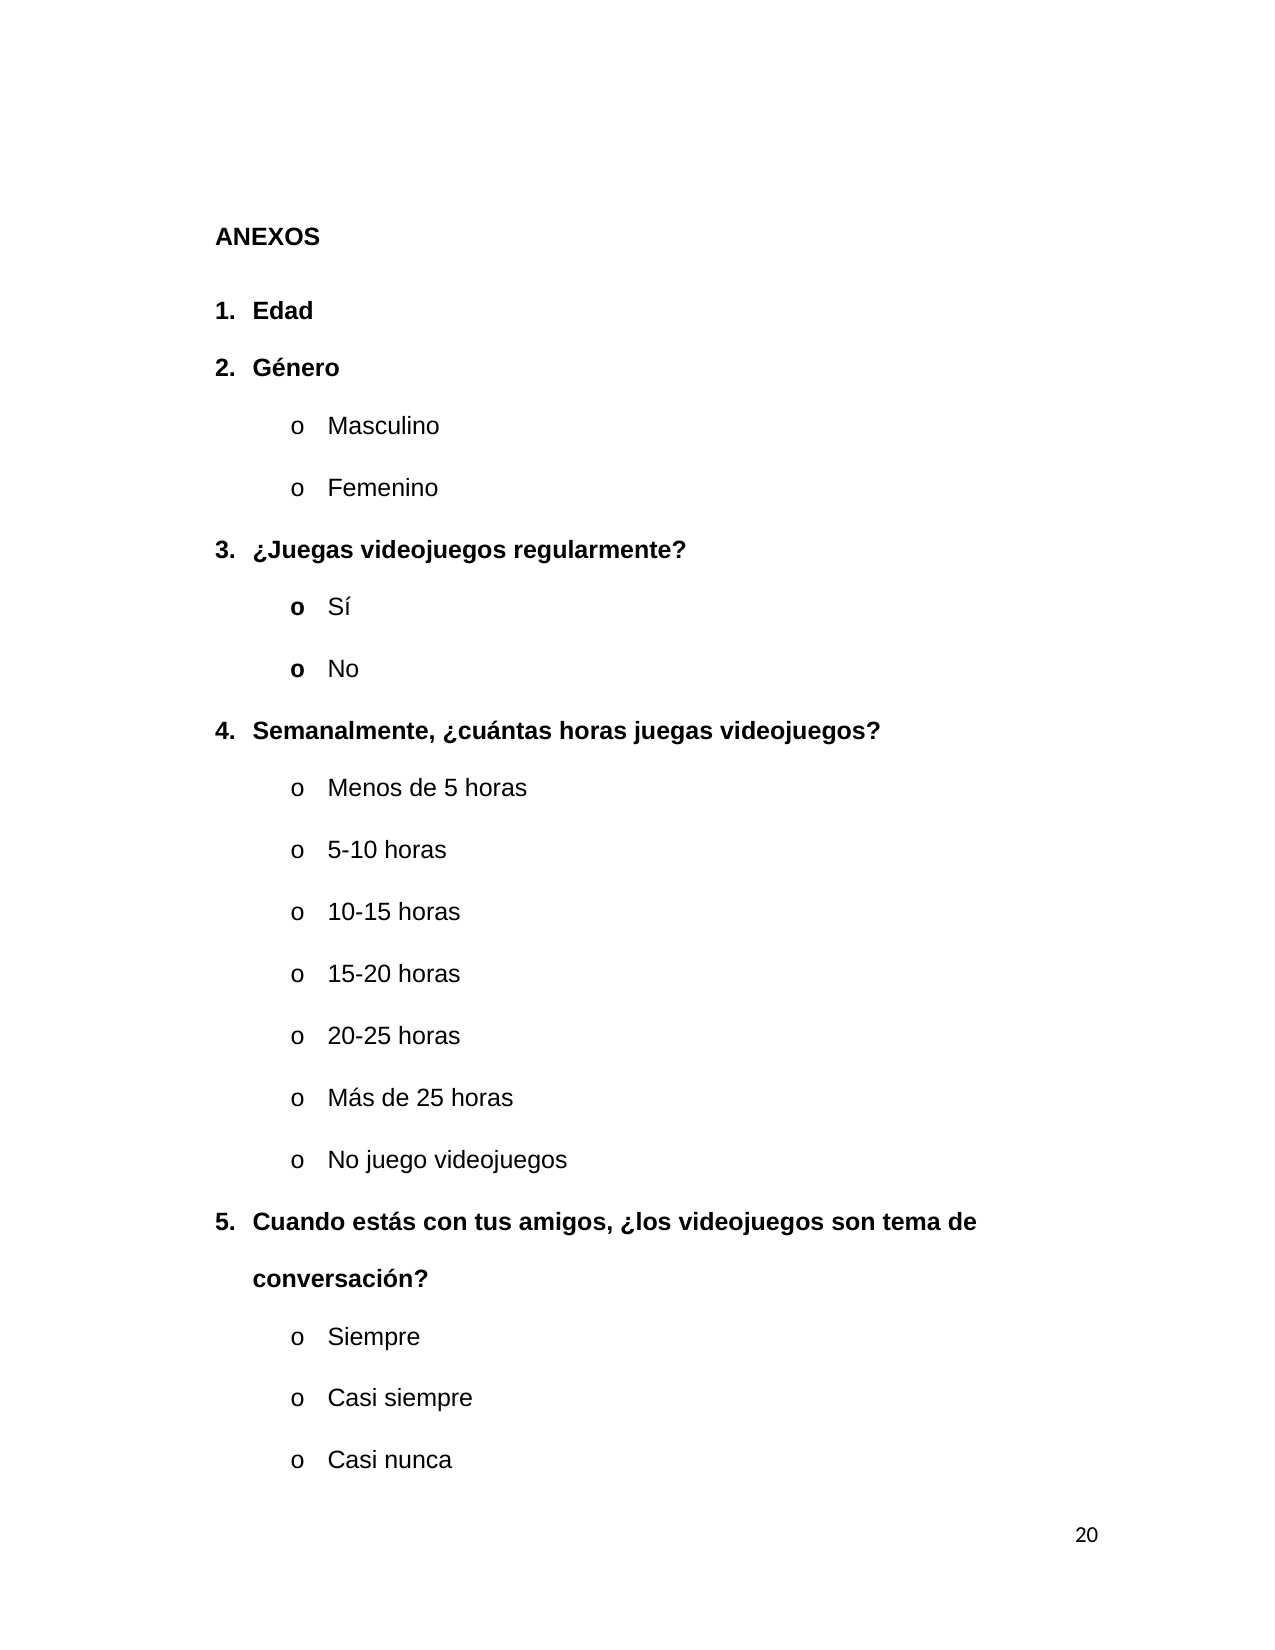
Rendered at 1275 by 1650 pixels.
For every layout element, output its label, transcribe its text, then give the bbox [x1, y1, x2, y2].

list Género [215, 353, 1098, 382]
list 15-20 horas [290, 959, 1098, 990]
list 10-15 horas [290, 897, 1098, 928]
list Casi siempre [290, 1383, 1098, 1414]
list No juego videojuegos [290, 1145, 1098, 1176]
list 20-25 horas [290, 1021, 1098, 1052]
list Siempre [290, 1322, 1098, 1352]
list Edad [215, 296, 1098, 325]
text ANEXOS [215, 222, 1098, 251]
list Sí [290, 592, 1098, 623]
list Menos de 5 horas [290, 773, 1098, 804]
list ¿Juegas videojuegos regularmente? [215, 535, 1098, 563]
list No [290, 654, 1098, 685]
list Masculino [290, 411, 1098, 442]
list Femenino [290, 473, 1098, 504]
list Cuando estás con tus amigos, ¿los videojuegos son tema de conversación? [215, 1207, 1098, 1293]
list Semanalmente, ¿cuántas horas juegas videojuegos? [215, 716, 1098, 745]
list Más de 25 horas [290, 1083, 1098, 1114]
list 5-10 horas [290, 835, 1098, 866]
list Casi nunca [290, 1445, 1098, 1476]
